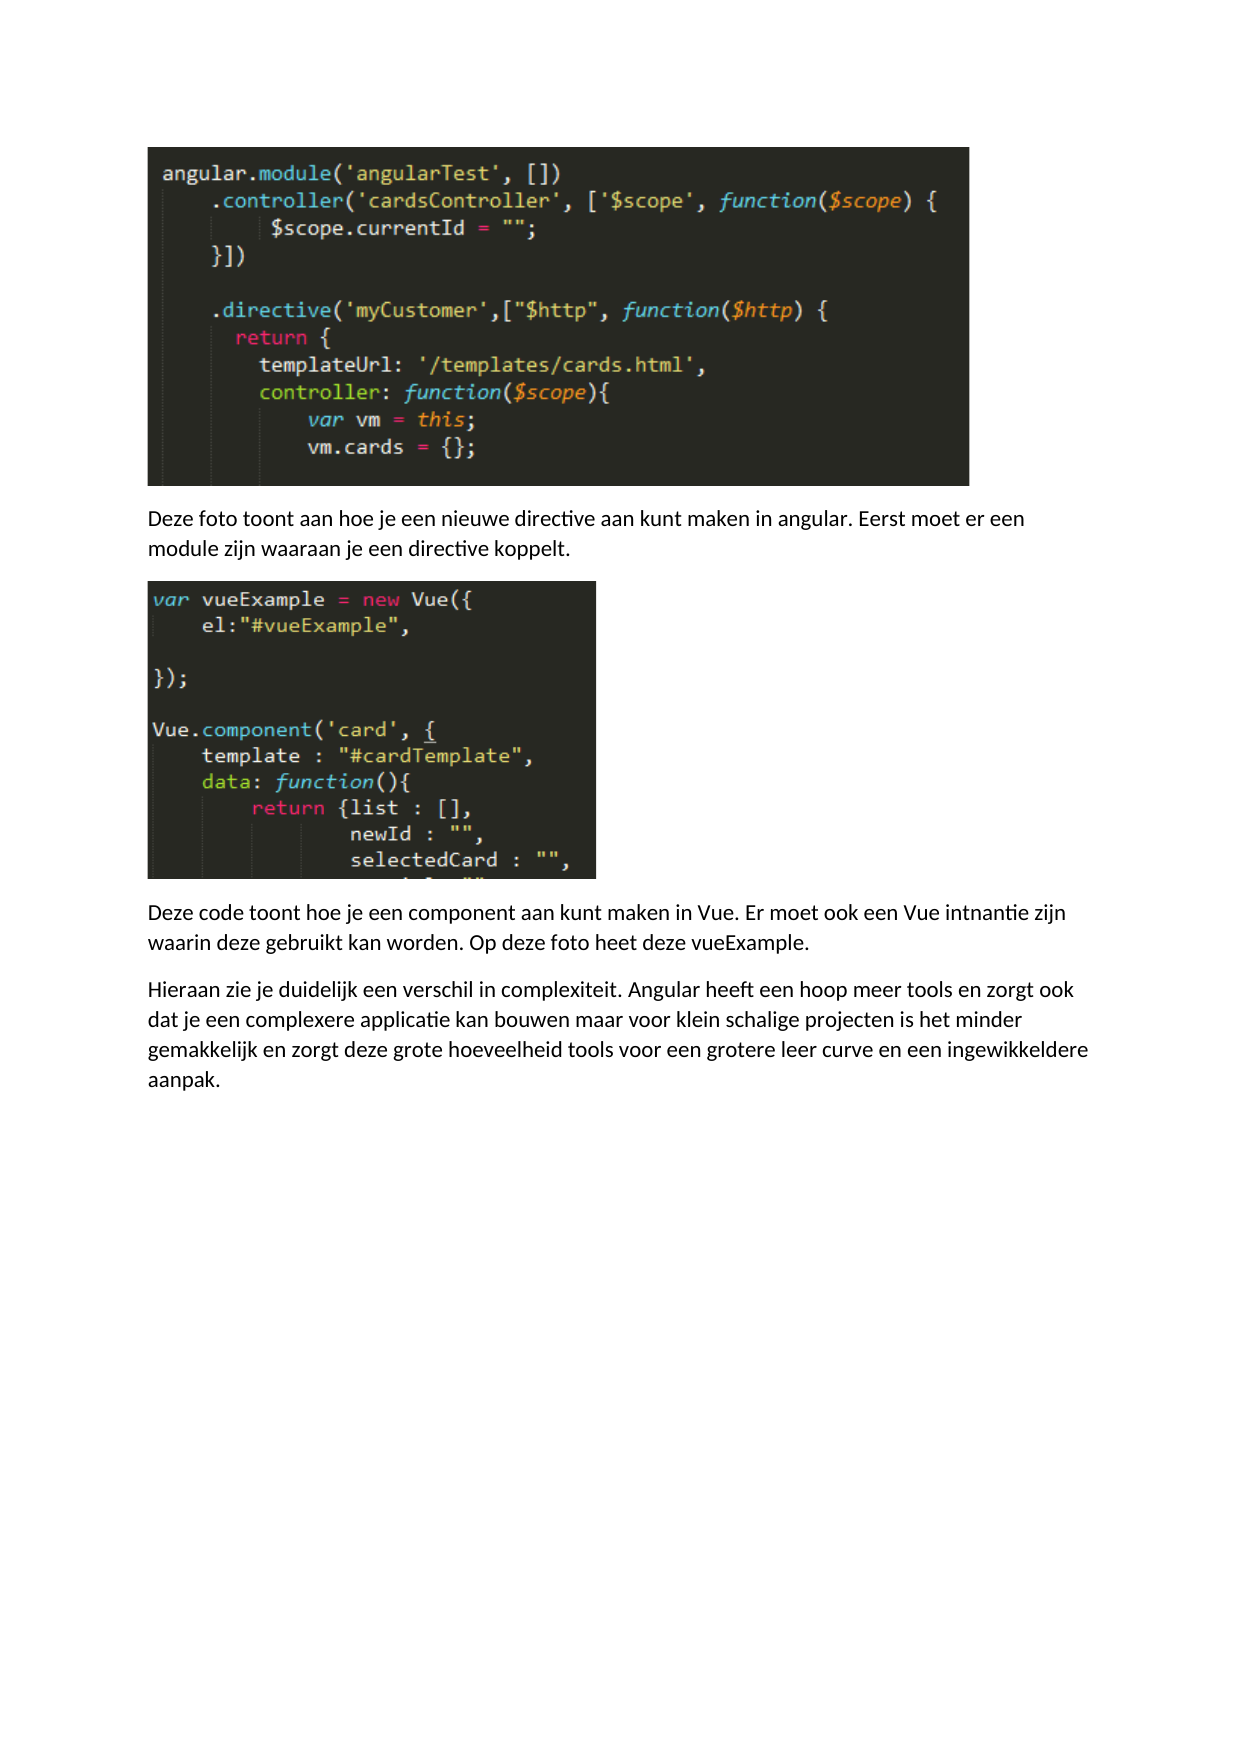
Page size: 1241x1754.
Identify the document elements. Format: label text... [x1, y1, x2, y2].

picture [147, 581, 597, 879]
picture [147, 147, 970, 486]
text Deze foto toont aan hoe je een nieuwe directive aan kunt maken in angular. Eerst moet er een module zijn waaraan je een directive koppelt. [148, 504, 1093, 562]
text Hieraan zie je duidelijk een verschil in complexiteit. Angular heeft een hoop meer tools en zorgt ook dat je een complexere applicatie kan bouwen maar voor klein schalige projecten is het minder gemakkelijk en zorgt deze grote hoeveelheid tools voor een grotere leer curve en een ingewikkeldere aanpak. [148, 975, 1093, 1094]
text Deze code toont hoe je een component aan kunt maken in Vue. Er moet ook een Vue intnantie zijn waarin deze gebruikt kan worden. Op deze foto heet deze vueExample. [148, 898, 1093, 956]
